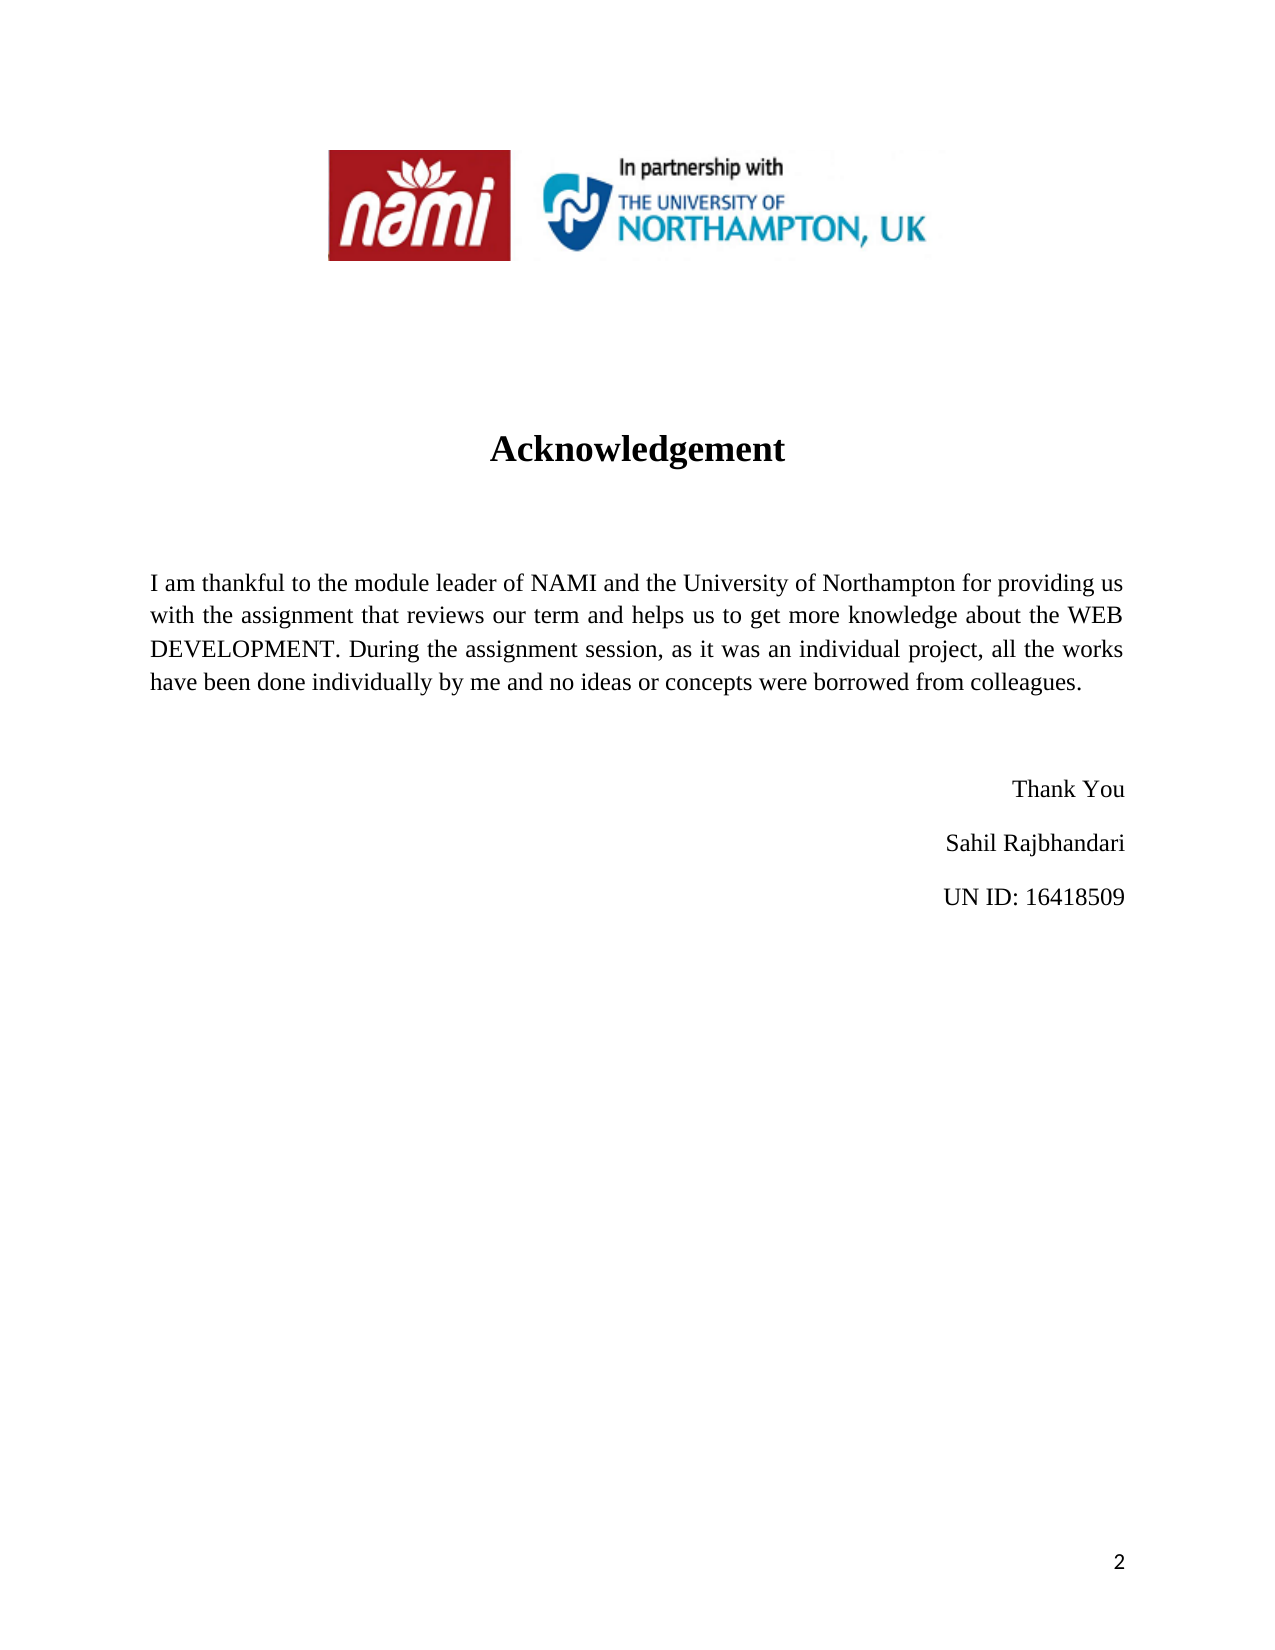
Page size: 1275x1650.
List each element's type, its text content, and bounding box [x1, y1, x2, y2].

text UN ID: 16418509 [150, 882, 1125, 911]
text Sahil Rajbhandari [150, 828, 1125, 857]
text Acknowledgement [150, 427, 1125, 470]
picture [328, 150, 947, 261]
text I am thankful to the module leader of NAMI and the University of Northampton for providing us with the assignment that reviews our term and helps us to get more knowledge about the WEB DEVELOPMENT. During the assignment session, as it was an individual project, all the works have been done individually by me and no ideas or concepts were borrowed from colleagues. [150, 568, 1125, 695]
text Thank You [150, 774, 1125, 803]
